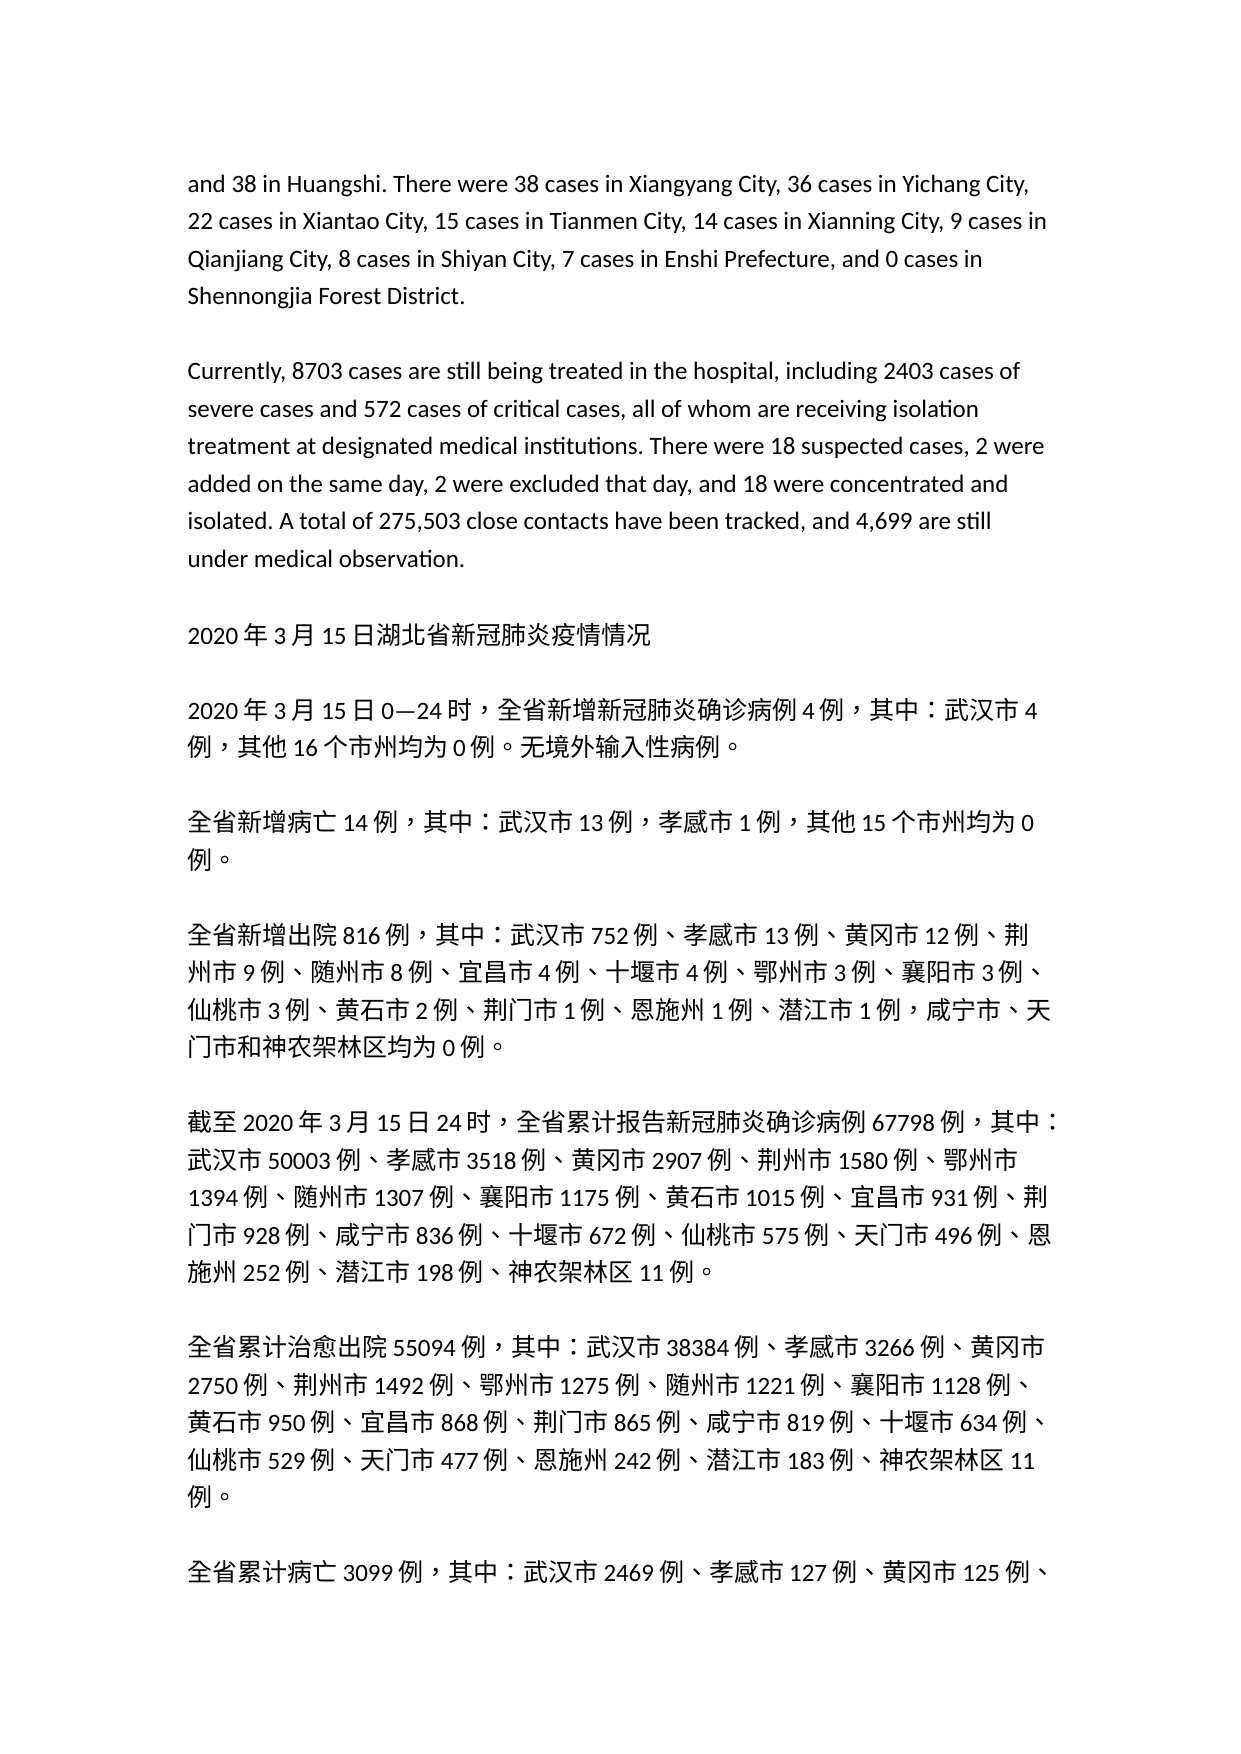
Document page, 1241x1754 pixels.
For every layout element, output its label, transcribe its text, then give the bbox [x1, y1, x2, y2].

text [187, 164, 1053, 314]
text Currently, 8703 cases are still being treated in the hospital, including 2403 cases of severe cases and 572 cases of critical cases, all of whom are receiving isolation treatment at designated medical institutions. There were 18 suspected cases, 2 were added on the same day, 2 were excluded that day, and 18 were concentrated and isolated. A total of 275,503 close contacts have been tracked, and 4,699 are still under medical observation. [187, 352, 1053, 577]
text 全省累计治愈出院55094例，其中：武汉市38384例、孝感市3266例、黄冈市2750例、荆州市1492例、鄂州市1275例、随州市1221例、襄阳市1128例、黄石市950例、宜昌市868例、荆门市865例、咸宁市819例、十堰市634例、仙桃市529例、天门市477例、恩施州242例、潜江市183例、神农架林区11例。 [187, 1327, 1053, 1514]
text 全省新增病亡14例，其中：武汉市13例，孝感市1例，其他15个市州均为0例。 [187, 802, 1053, 877]
text 全省新增出院816例，其中：武汉市752例、孝感市13例、黄冈市12例、荆州市9例、随州市8例、宜昌市4例、十堰市4例、鄂州市3例、襄阳市3例、仙桃市3例、黄石市2例、荆门市1例、恩施州1例、潜江市1例，咸宁市、天门市和神农架林区均为0例。 [187, 914, 1053, 1064]
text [187, 1552, 1053, 1589]
text 截至2020年3月15日24时，全省累计报告新冠肺炎确诊病例67798例，其中：武汉市50003例、孝感市3518例、黄冈市2907例、荆州市1580例、鄂州市1394例、随州市1307例、襄阳市1175例、黄石市1015例、宜昌市931例、荆门市928例、咸宁市836例、十堰市672例、仙桃市575例、天门市496例、恩施州252例、潜江市198例、神农架林区11例。 [187, 1102, 1053, 1289]
text 2020年3月15日湖北省新冠肺炎疫情情况 [187, 614, 1053, 652]
text 2020年3月15日0—24时，全省新增新冠肺炎确诊病例4例，其中：武汉市4例，其他16个市州均为0例。无境外输入性病例。 [187, 689, 1053, 764]
